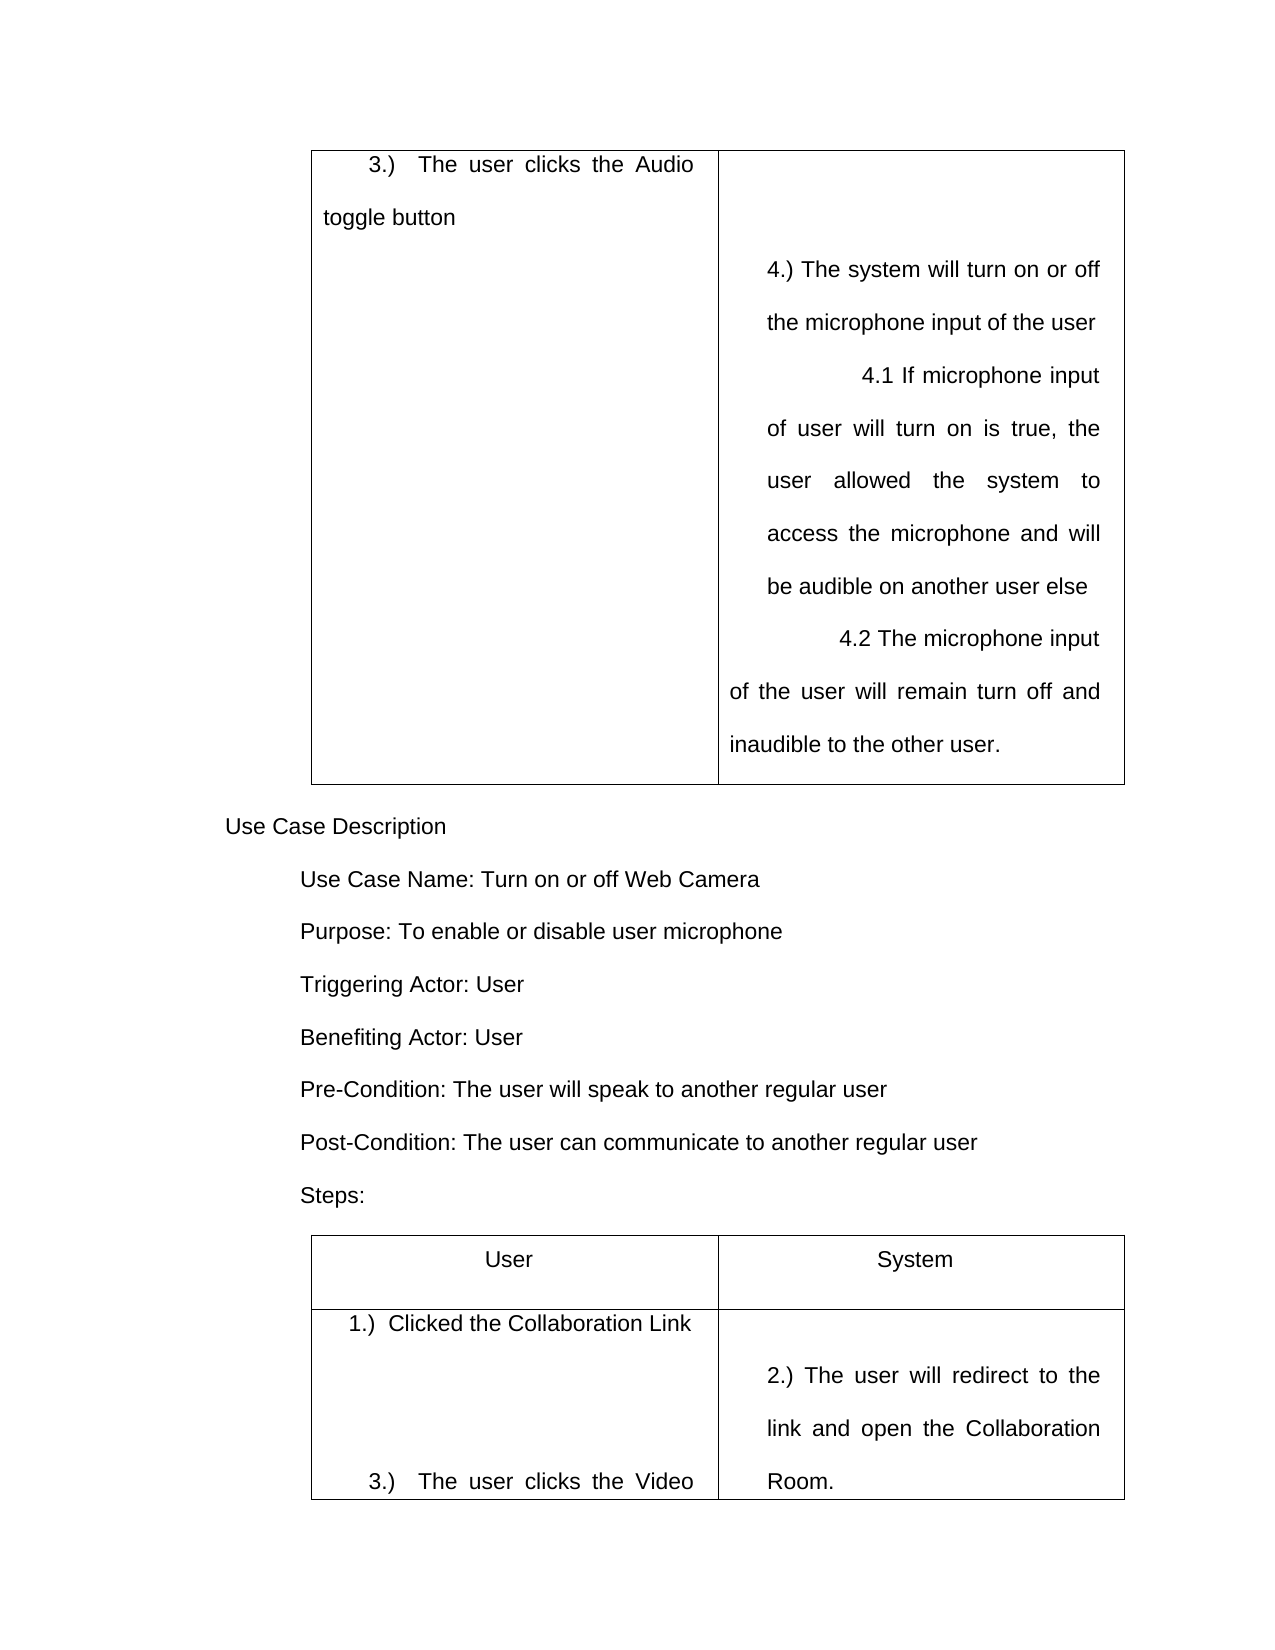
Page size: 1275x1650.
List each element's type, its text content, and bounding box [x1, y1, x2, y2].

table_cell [312, 151, 718, 783]
table_header System [719, 1236, 1124, 1308]
text Post-Condition: The user can communicate to another regular user [237, 1129, 1187, 1156]
text Triggering Actor: User [237, 971, 1187, 997]
text Purpose: To enable or disable user microphone [237, 918, 1187, 945]
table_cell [719, 1310, 1124, 1499]
text Use Case Name: Turn on or off Web Camera [237, 866, 1187, 892]
text Benefiting Actor: User [237, 1024, 1187, 1050]
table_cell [719, 151, 1124, 783]
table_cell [312, 1310, 718, 1499]
text Steps: [225, 1182, 1200, 1208]
text Use Case Description [225, 813, 1200, 839]
text Pre-Condition: The user will speak to another regular user [237, 1076, 1187, 1103]
table_header User [312, 1236, 718, 1308]
